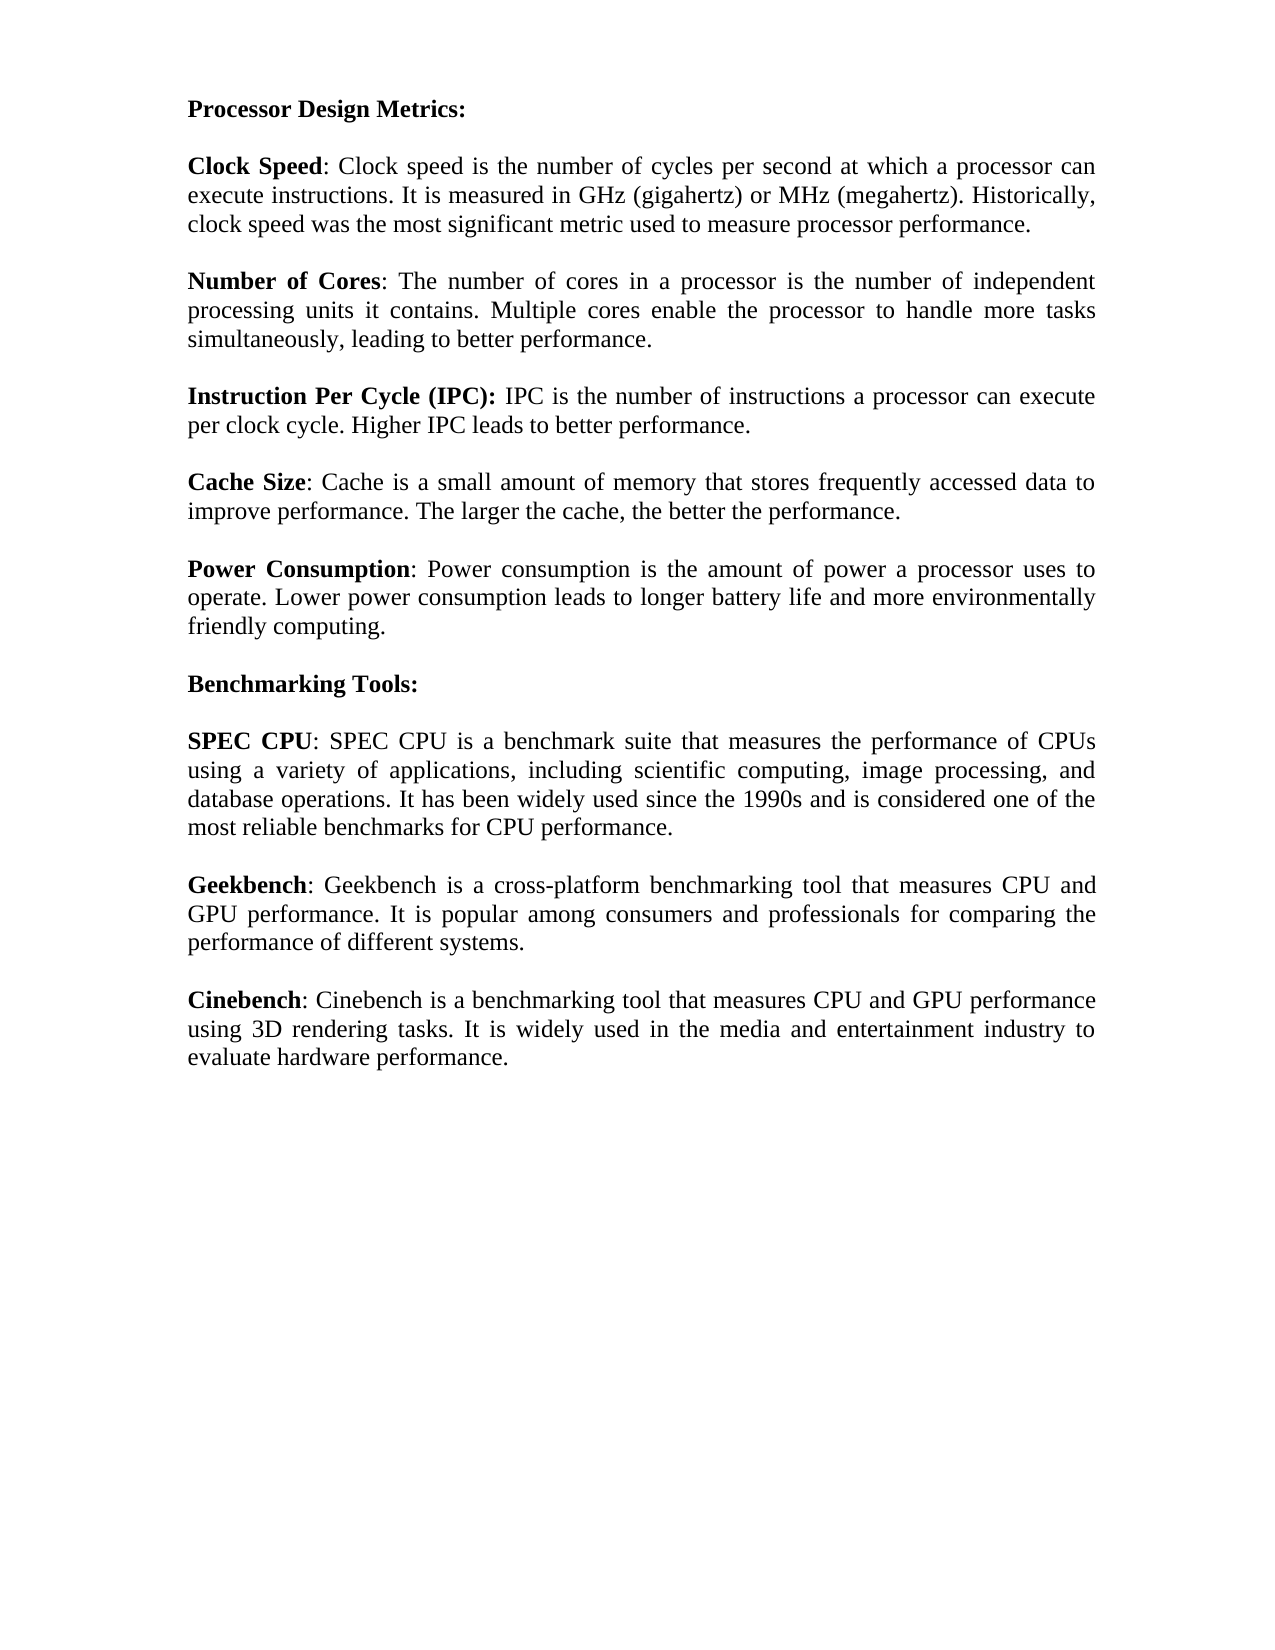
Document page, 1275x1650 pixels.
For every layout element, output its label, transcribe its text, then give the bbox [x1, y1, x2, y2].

text Clock Speed: Clock speed is the number of cycles per second at which a processor can execute instructions. It is measured in GHz (gigahertz) or MHz (megahertz). Historically, clock speed was the most significant metric used to measure processor performance. [187, 151, 1097, 237]
text Power Consumption: Power consumption is the amount of power a processor uses to operate. Lower power consumption leads to longer battery life and more environmentally friendly computing. [187, 554, 1097, 640]
text Processor Design Metrics: [187, 94, 1097, 122]
text SPEC CPU: SPEC CPU is a benchmark suite that measures the performance of CPUs using a variety of applications, including scientific computing, image processing, and database operations. It has been widely used since the 1990s and is considered one of the most reliable benchmarks for CPU performance. [187, 726, 1097, 841]
text Geekbench: Geekbench is a cross-platform benchmarking tool that measures CPU and GPU performance. It is popular among consumers and professionals for comparing the performance of different systems. [187, 870, 1097, 956]
text Benchmarking Tools: [187, 669, 1097, 697]
text Instruction Per Cycle (IPC): IPC is the number of instructions a processor can execute per clock cycle. Higher IPC leads to better performance. [187, 381, 1097, 439]
text Cinebench: Cinebench is a benchmarking tool that measures CPU and GPU performance using 3D rendering tasks. It is widely used in the media and entertainment industry to evaluate hardware performance. [187, 985, 1097, 1071]
text Number of Cores: The number of cores in a processor is the number of independent processing units it contains. Multiple cores enable the processor to handle more tasks simultaneously, leading to better performance. [187, 266, 1097, 352]
text Cache Size: Cache is a small amount of memory that stores frequently accessed data to improve performance. The larger the cache, the better the performance. [187, 467, 1097, 525]
